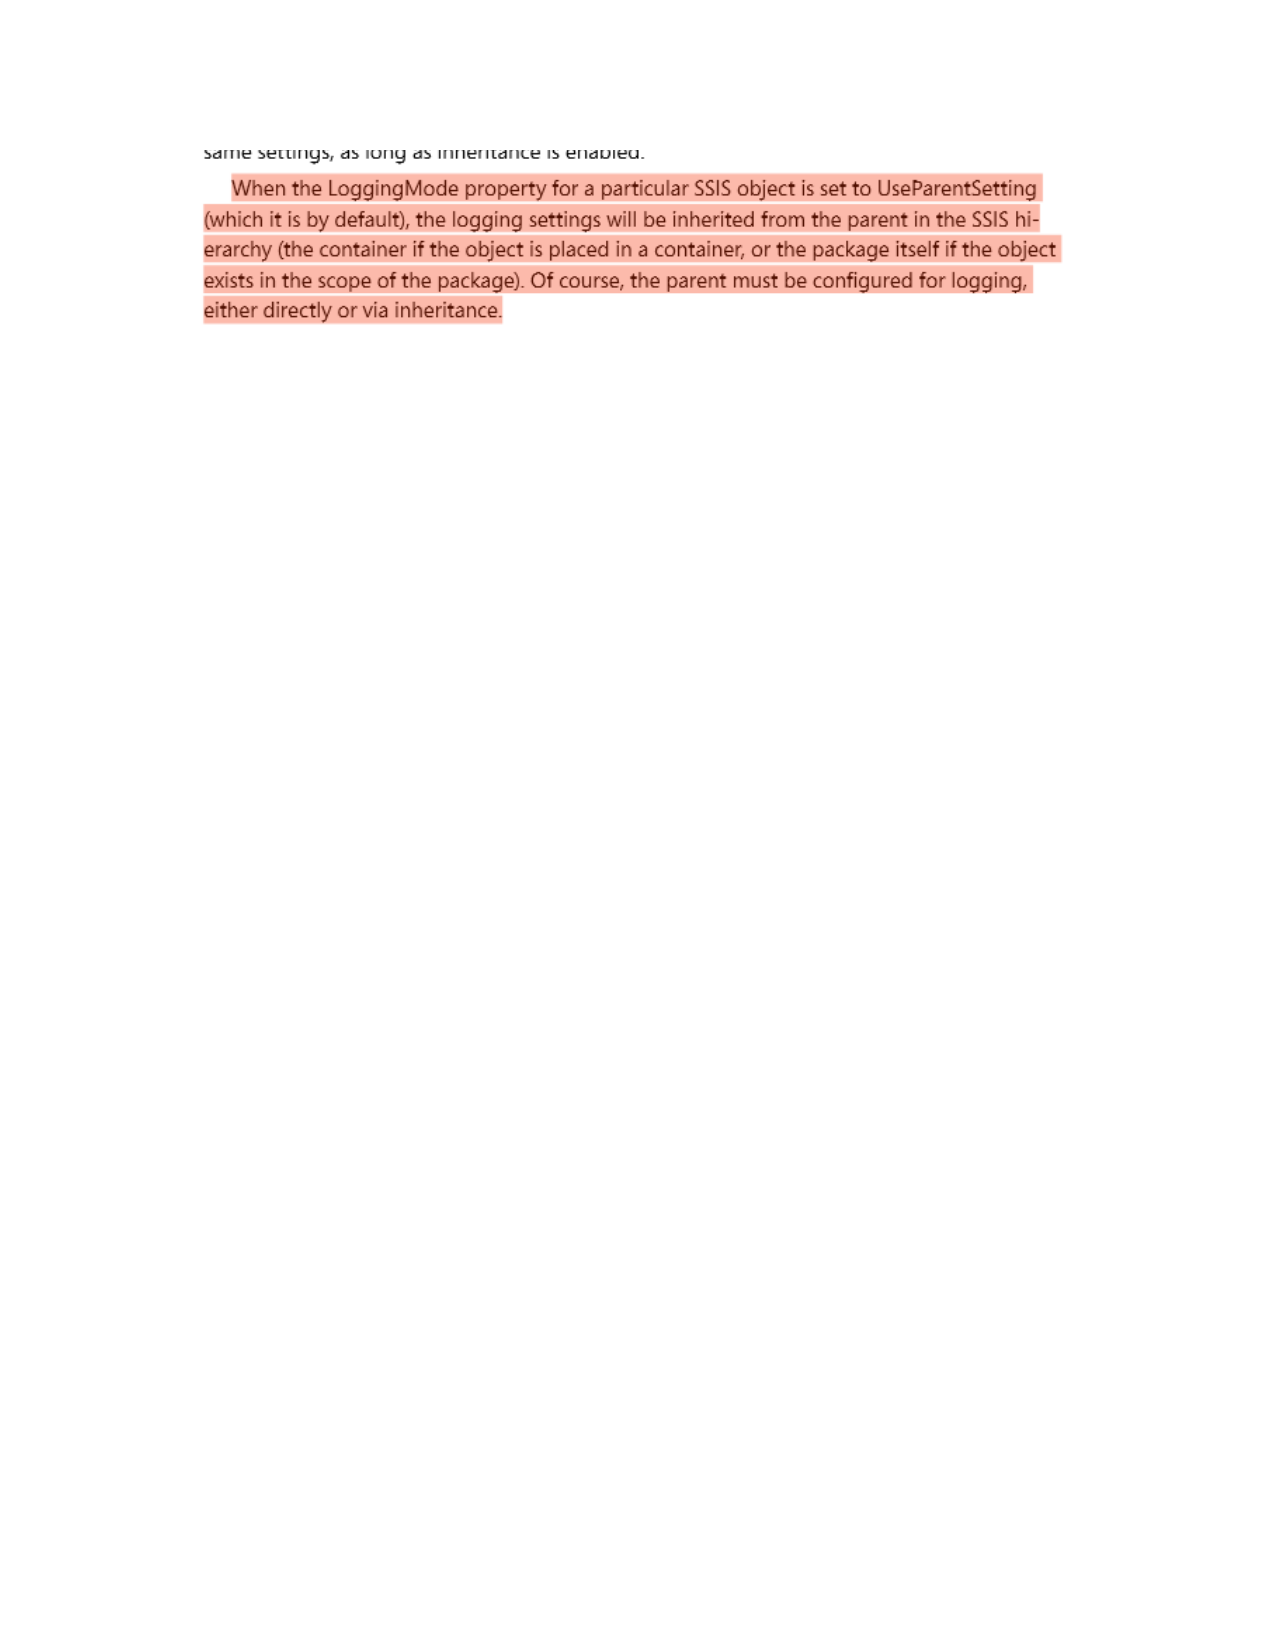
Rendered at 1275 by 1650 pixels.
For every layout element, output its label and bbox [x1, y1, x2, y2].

picture [150, 150, 1125, 343]
